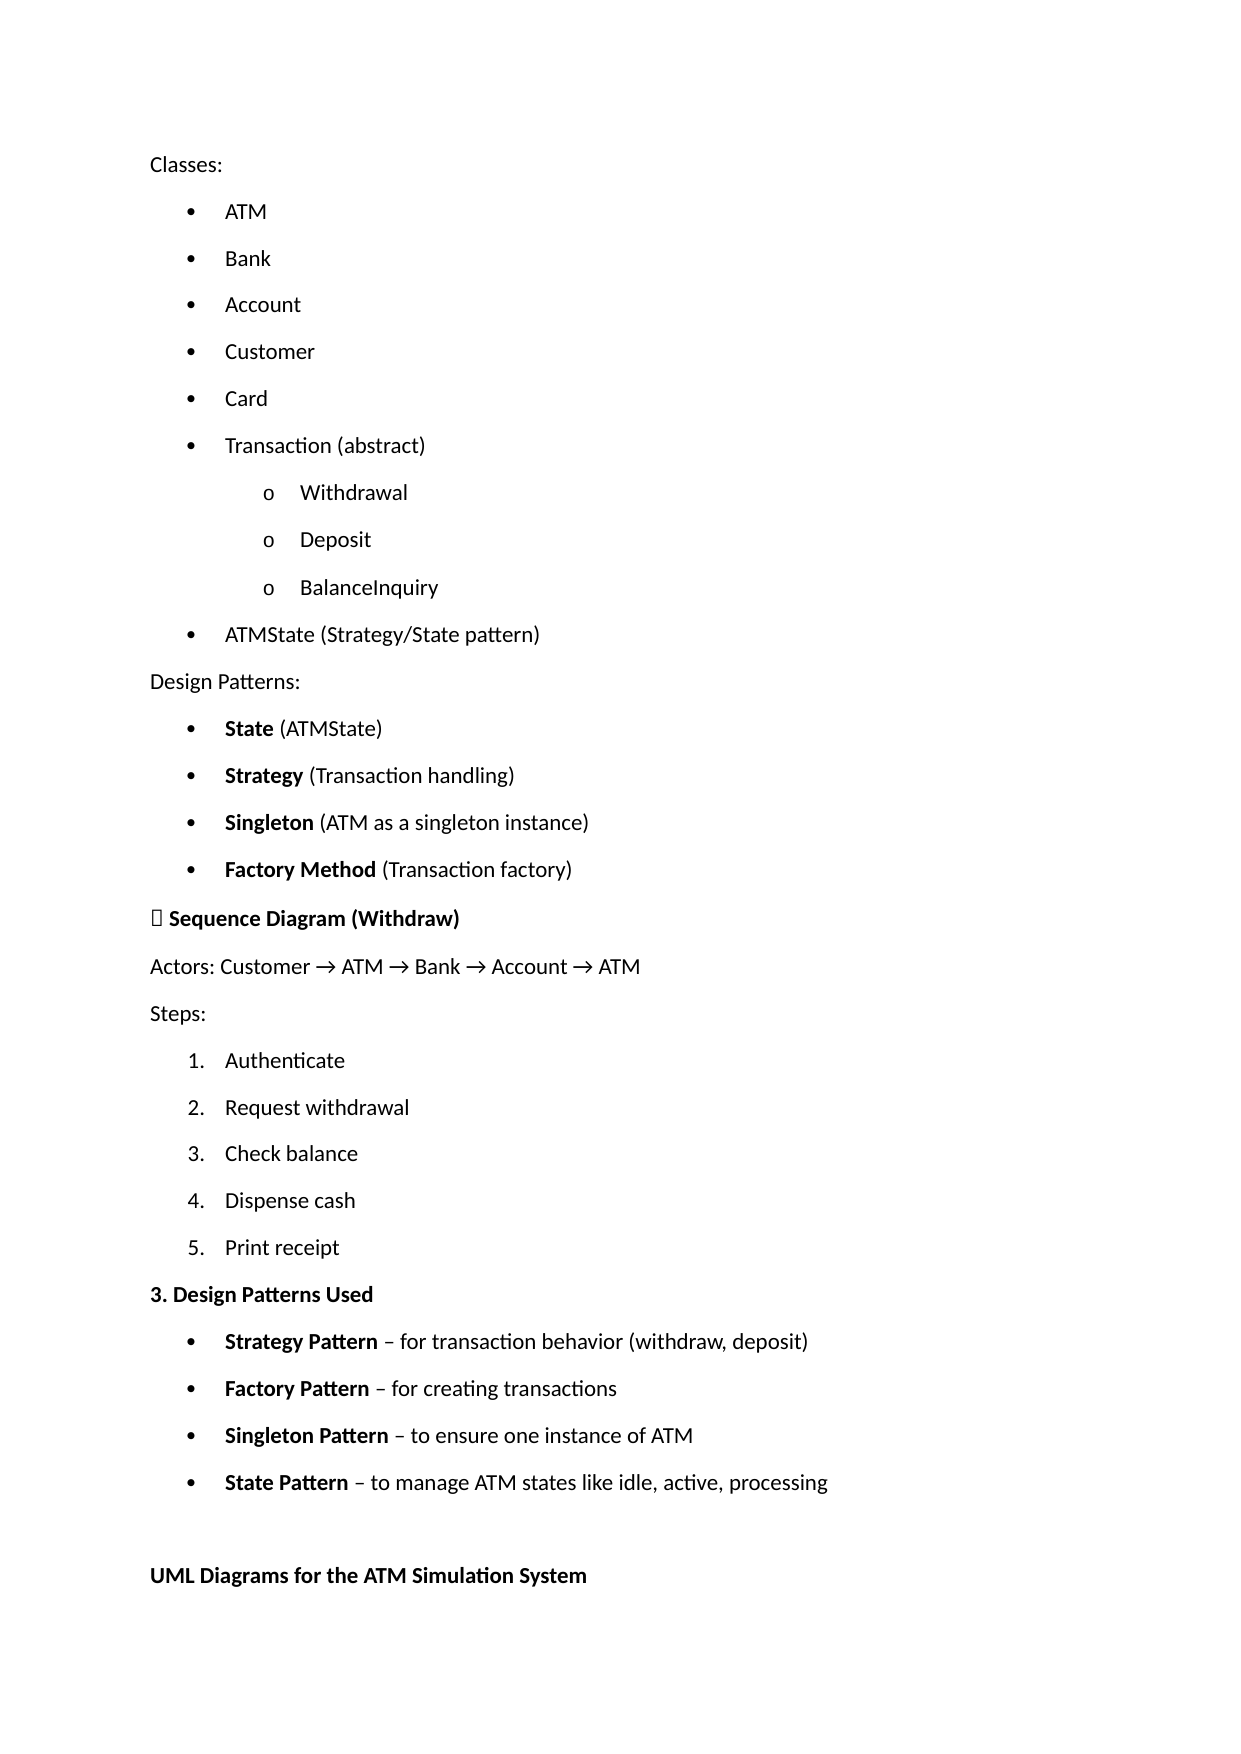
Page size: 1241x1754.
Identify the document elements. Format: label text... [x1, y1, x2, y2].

text Design Patterns: [150, 667, 1090, 695]
list Strategy (Transaction handling) [187, 761, 1090, 789]
list Strategy Pattern – for transaction behavior (withdraw, deposit) [187, 1327, 1090, 1355]
list Check balance [187, 1139, 1090, 1167]
list ATMState (Strategy/State pattern) [187, 620, 1090, 648]
list Card [187, 384, 1090, 412]
list Bank [187, 244, 1090, 272]
list Factory Method (Transaction factory) [187, 855, 1090, 883]
list ATM [187, 197, 1090, 225]
list Singleton Pattern – to ensure one instance of ATM [187, 1421, 1090, 1449]
list Print receipt [187, 1233, 1090, 1261]
text Actors: Customer → ATM → Bank → Account → ATM [150, 952, 1090, 980]
list State Pattern – to manage ATM states like idle, active, processing [187, 1468, 1090, 1496]
list Transaction (abstract) [187, 431, 1090, 459]
list BalanceInquiry [262, 573, 1090, 601]
list Request withdrawal [187, 1093, 1090, 1121]
list Singleton (ATM as a singleton instance) [187, 808, 1090, 836]
list State (ATMState) [187, 714, 1090, 742]
text Classes: [150, 150, 1090, 178]
list Customer [187, 337, 1090, 366]
list Authenticate [187, 1046, 1090, 1074]
text 3. Design Patterns Used [150, 1280, 1090, 1308]
text ✅ Sequence Diagram (Withdraw) [150, 902, 1090, 933]
list Deposit [262, 526, 1090, 554]
list Account [187, 291, 1090, 319]
list Withdrawal [262, 478, 1090, 507]
text UML Diagrams for the ATM Simulation System [150, 1561, 1090, 1589]
list Dispense cash [187, 1186, 1090, 1214]
list Factory Pattern – for creating transactions [187, 1374, 1090, 1402]
text Steps: [150, 999, 1090, 1027]
